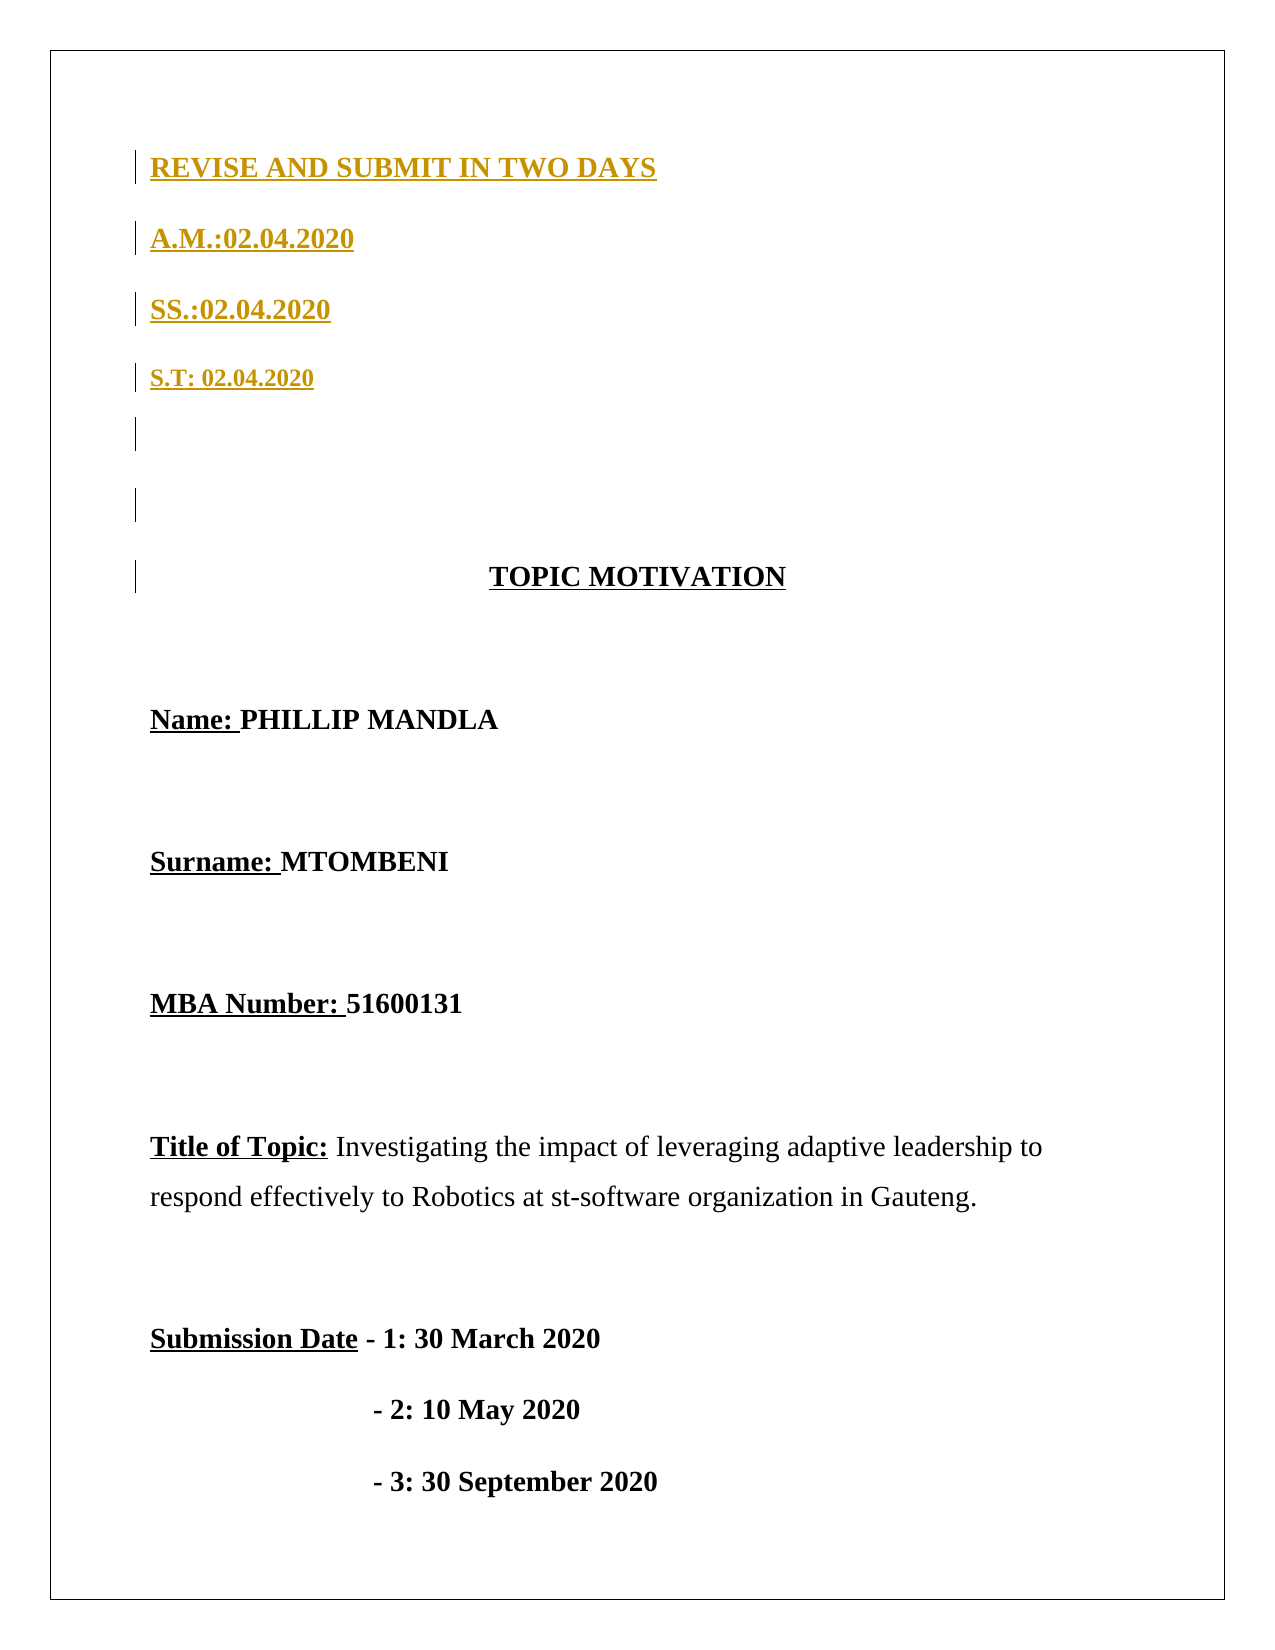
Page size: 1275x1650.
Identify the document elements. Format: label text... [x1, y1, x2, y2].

text Submission Date - 1: 30 March 2020 [150, 1321, 1125, 1355]
text - 2: 10 May 2020 [150, 1392, 1125, 1426]
text - 3: 30 September 2020 [150, 1464, 1125, 1497]
text Surname: MTOMBENI [150, 844, 1125, 878]
text MBA Number: 51600131 [150, 986, 1125, 1020]
text Name: PHILLIP MANDLA [150, 702, 1125, 735]
text TOPIC MOTIVATION [150, 559, 1125, 593]
text Title of Topic: Investigating the impact of leveraging adaptive leadership to respond effectively to Robotics at st-software organization in Gauteng. [150, 1129, 1125, 1213]
